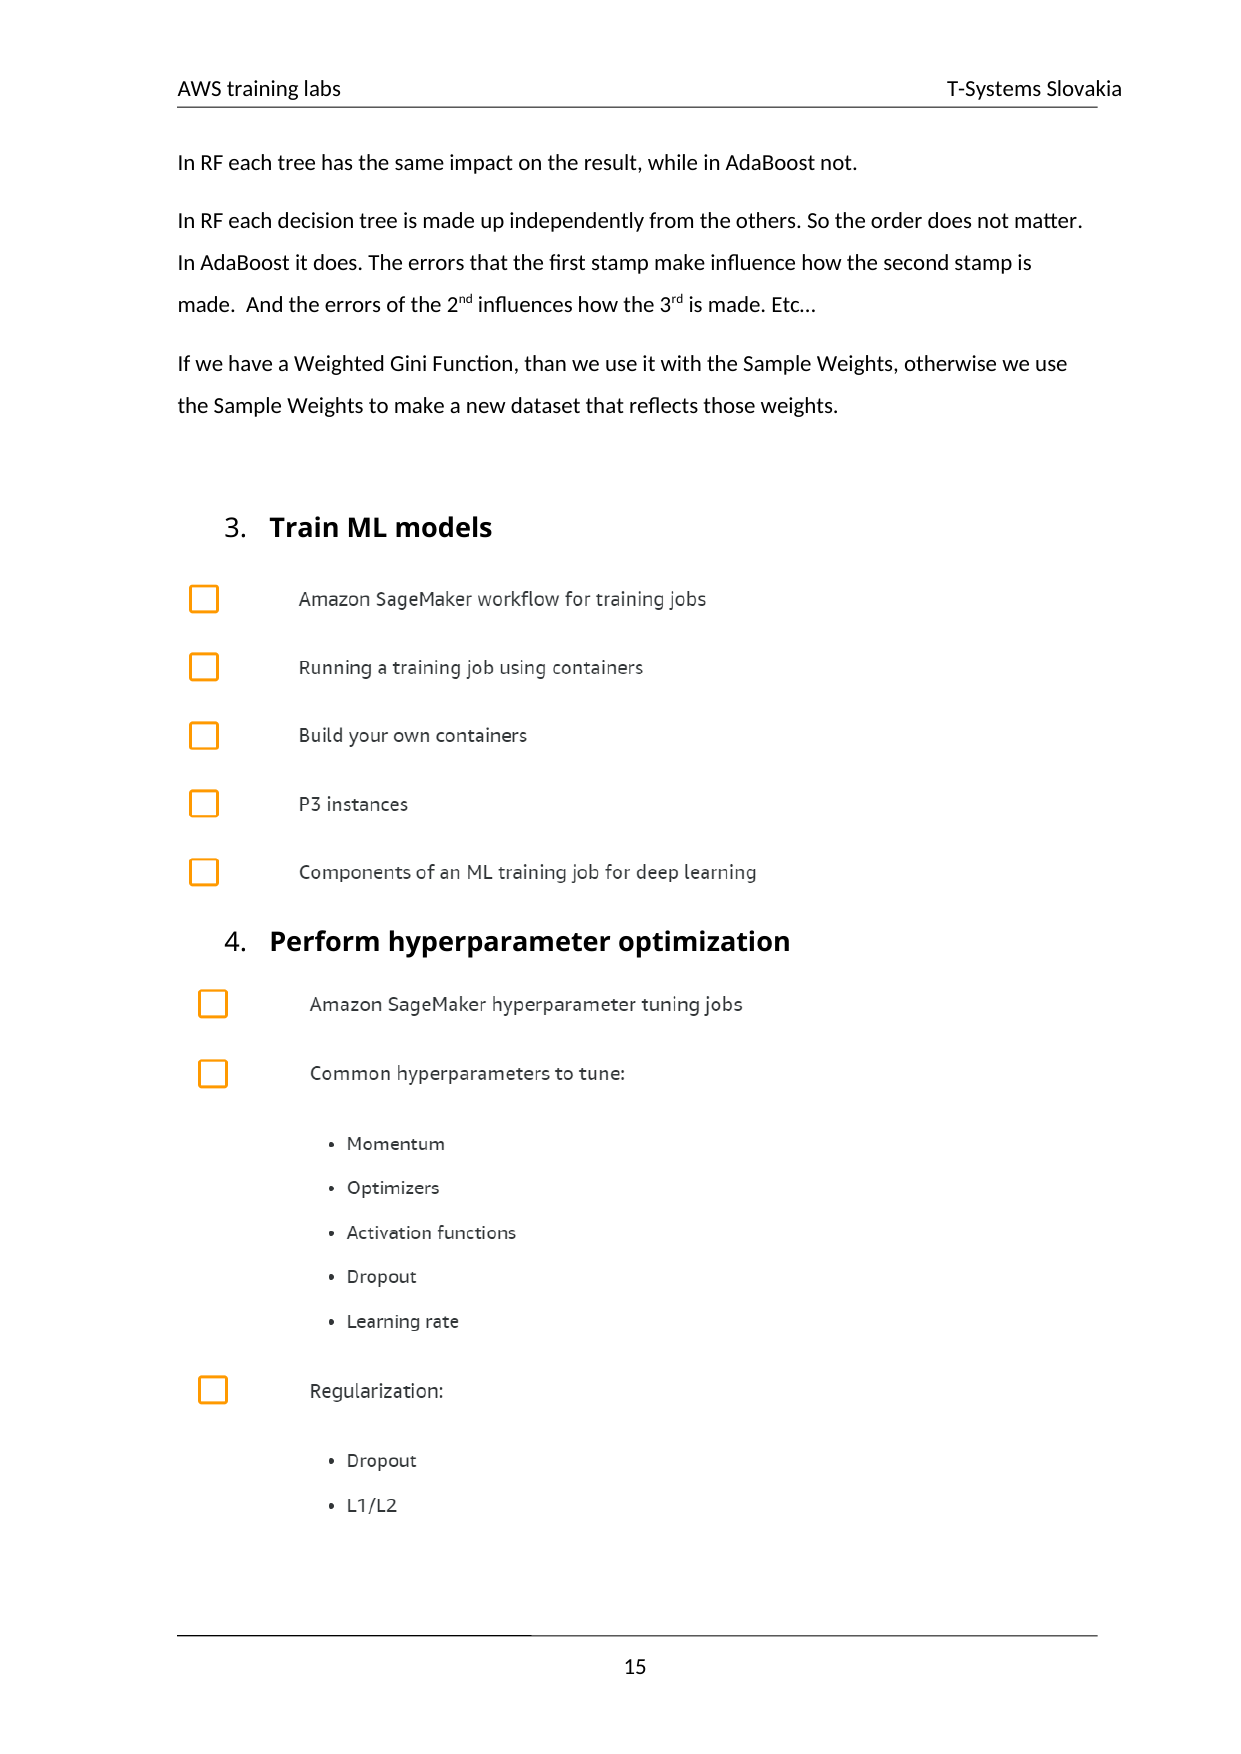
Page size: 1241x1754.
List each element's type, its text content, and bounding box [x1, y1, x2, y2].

text In RF each decision tree is made up independently from the others. So the order does not matter. In AdaBoost it does. The errors that the first stamp make influence how the second stamp is made. And the errors of the 2nd influences how the 3rd is made. Etc… [177, 206, 1092, 318]
text Train ML models [224, 508, 1092, 545]
text Perform hyperparameter optimization [224, 922, 1092, 959]
text If we have a Weighted Gini Function, than we use it with the Sample Weights, otherwise we use the Sample Weights to make a new dataset that reflects those weights. [177, 349, 1092, 419]
picture [177, 977, 882, 1528]
text In RF each tree has the same impact on the result, while in AdaBoost not. [177, 148, 1092, 176]
picture [177, 563, 813, 892]
